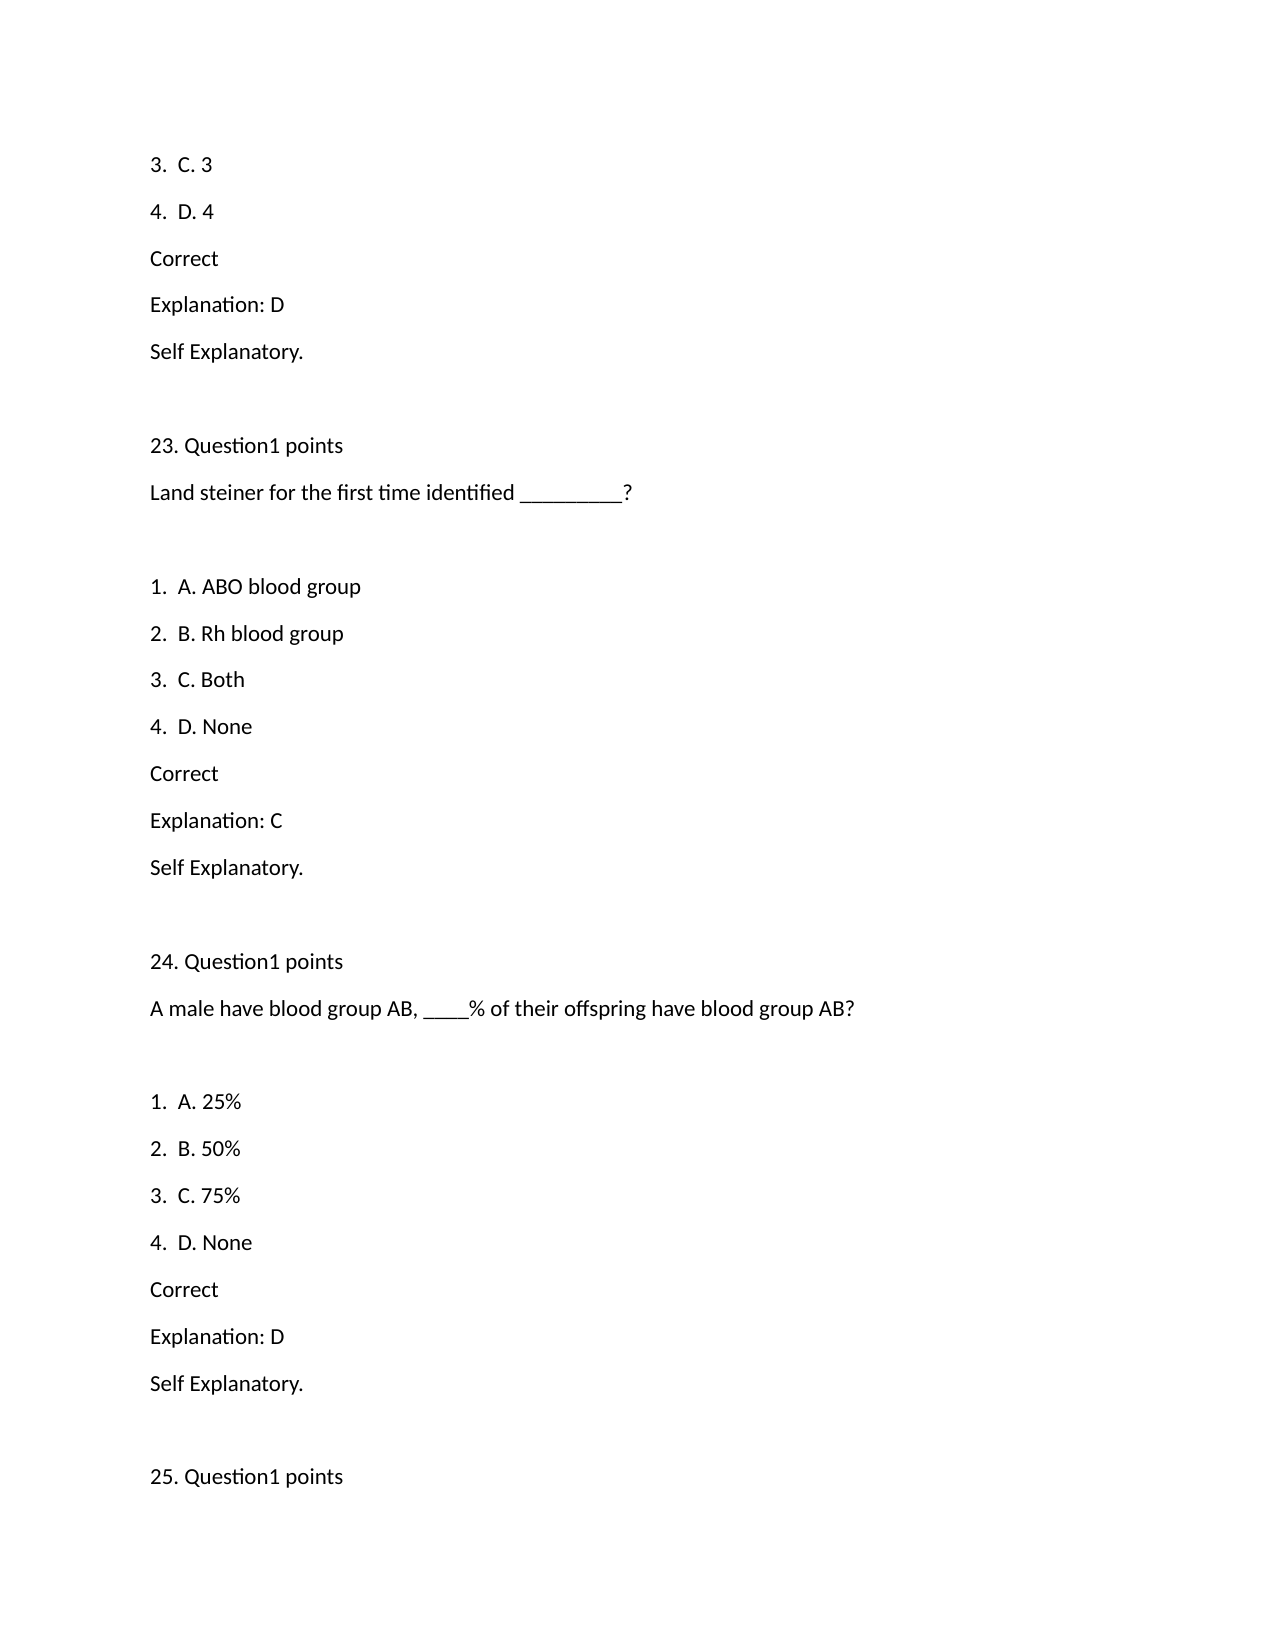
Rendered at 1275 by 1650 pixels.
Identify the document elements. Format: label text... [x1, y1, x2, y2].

text 3. C. 3 [150, 150, 1125, 178]
text Self Explanatory. [150, 853, 1125, 881]
text 1. A. ABO blood group [150, 572, 1125, 600]
text Correct [150, 1275, 1125, 1303]
text 3. C. 75% [150, 1181, 1125, 1209]
text 2. B. Rh blood group [150, 619, 1125, 647]
text Explanation: C [150, 806, 1125, 834]
text 4. D. None [150, 1228, 1125, 1256]
text 24. Question1 points [150, 947, 1125, 975]
text Self Explanatory. [150, 1369, 1125, 1397]
text 2. B. 50% [150, 1134, 1125, 1162]
text Explanation: D [150, 1322, 1125, 1350]
text Correct [150, 759, 1125, 787]
text Self Explanatory. [150, 337, 1125, 366]
text Explanation: D [150, 291, 1125, 319]
text 3. C. Both [150, 666, 1125, 694]
text A male have blood group AB, ____% of their offspring have blood group AB? [150, 994, 1125, 1022]
text 4. D. None [150, 712, 1125, 741]
text 25. Question1 points [150, 1462, 1125, 1491]
text 4. D. 4 [150, 197, 1125, 225]
text Land steiner for the first time identified _________? [150, 478, 1125, 506]
text Correct [150, 244, 1125, 272]
text 23. Question1 points [150, 431, 1125, 459]
text 1. A. 25% [150, 1087, 1125, 1116]
